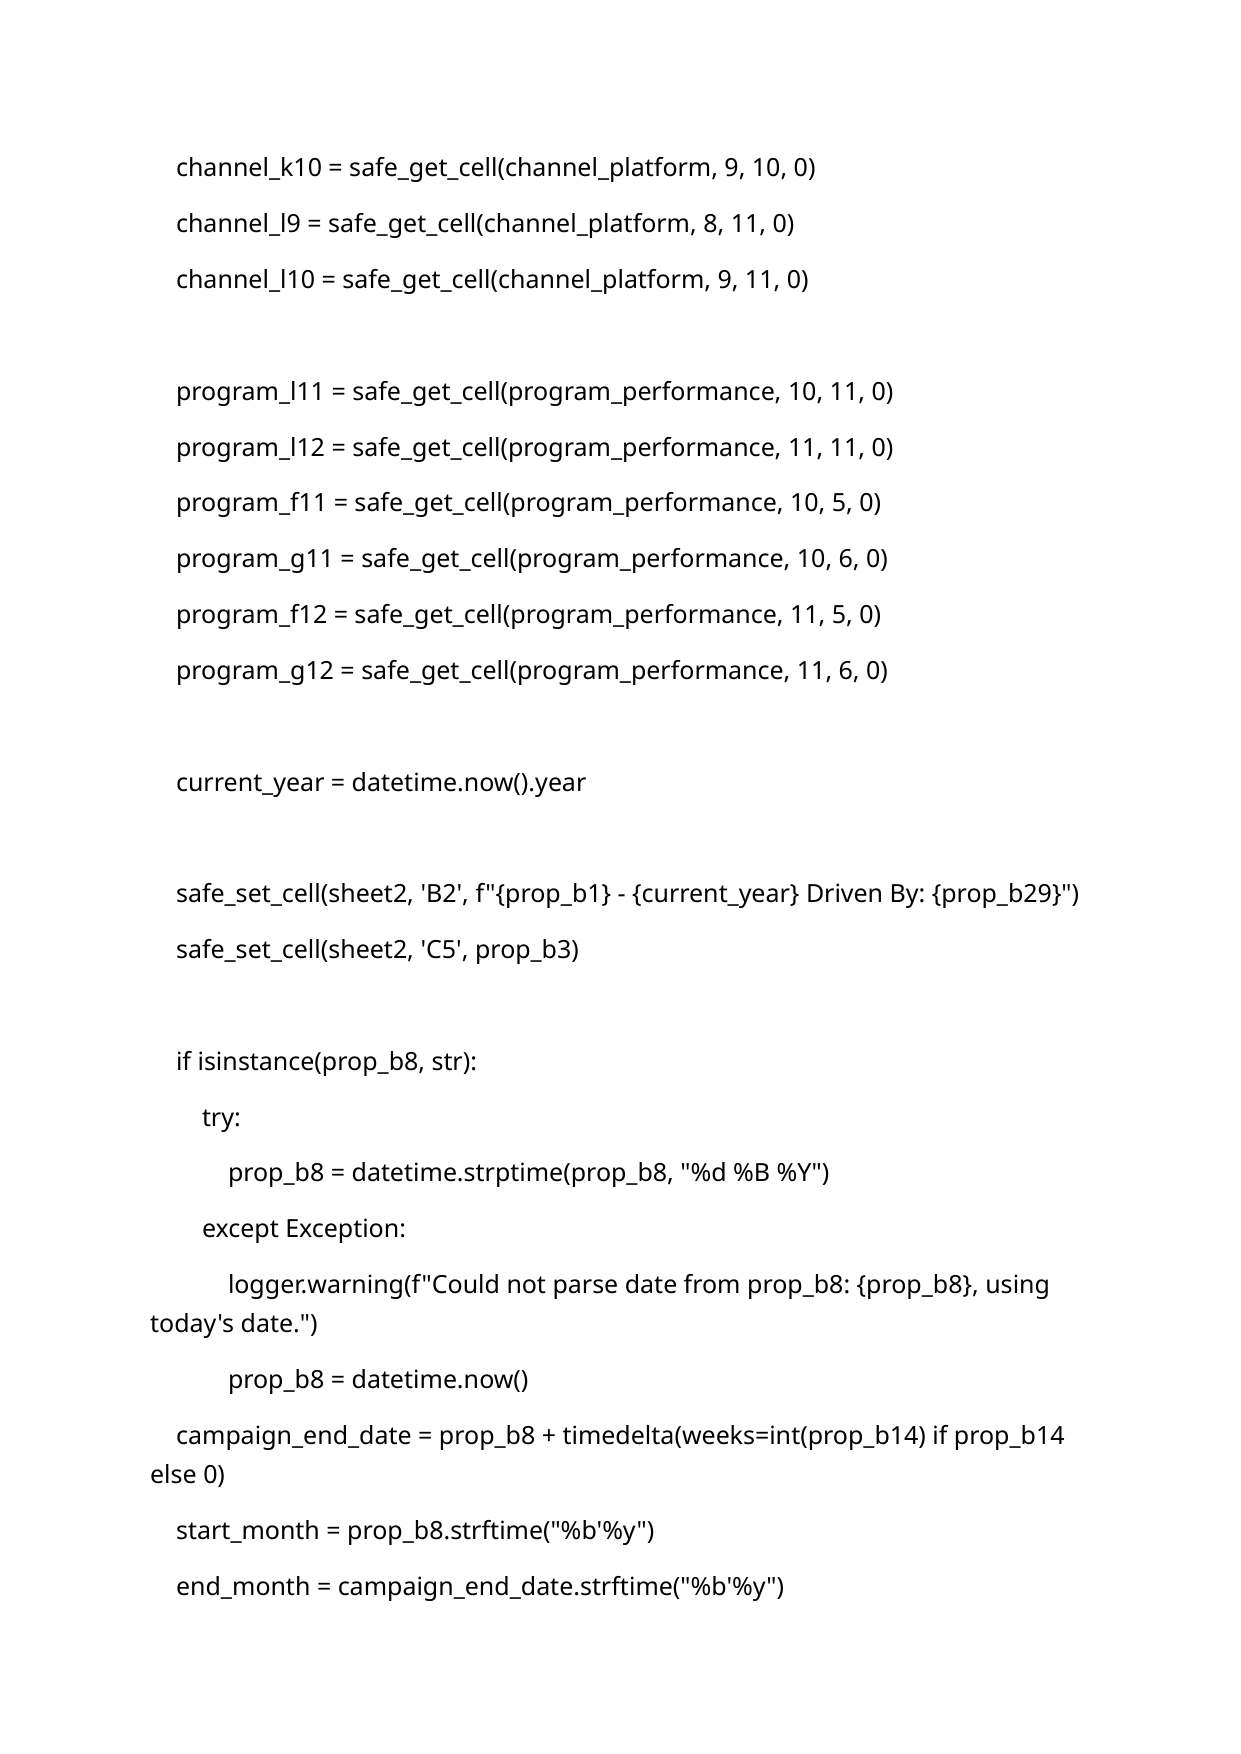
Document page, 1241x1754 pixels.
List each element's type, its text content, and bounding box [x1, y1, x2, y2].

text program_g11 = safe_get_cell(program_performance, 10, 6, 0) [150, 541, 1090, 575]
text prop_b8 = datetime.strptime(prop_b8, "%d %B %Y") [150, 1155, 1090, 1189]
text if isinstance(prop_b8, str): [150, 1043, 1090, 1077]
text program_l12 = safe_get_cell(program_performance, 11, 11, 0) [150, 429, 1090, 463]
text except Exception: [150, 1211, 1090, 1245]
text program_g12 = safe_get_cell(program_performance, 11, 6, 0) [150, 652, 1090, 687]
text prop_b8 = datetime.now() [150, 1362, 1090, 1396]
text program_f11 = safe_get_cell(program_performance, 10, 5, 0) [150, 485, 1090, 519]
text campaign_end_date = prop_b8 + timedelta(weeks=int(prop_b14) if prop_b14 else 0) [150, 1417, 1090, 1491]
text program_l11 = safe_get_cell(program_performance, 10, 11, 0) [150, 373, 1090, 407]
text try: [150, 1099, 1090, 1133]
text current_year = datetime.now().year [150, 764, 1090, 798]
text end_month = campaign_end_date.strftime("%b'%y") [150, 1568, 1090, 1602]
text start_month = prop_b8.strftime("%b'%y") [150, 1512, 1090, 1547]
text channel_l10 = safe_get_cell(channel_platform, 9, 11, 0) [150, 262, 1090, 296]
text program_f12 = safe_get_cell(program_performance, 11, 5, 0) [150, 597, 1090, 631]
text channel_l9 = safe_get_cell(channel_platform, 8, 11, 0) [150, 206, 1090, 240]
text safe_set_cell(sheet2, 'C5', prop_b3) [150, 932, 1090, 966]
text channel_k10 = safe_get_cell(channel_platform, 9, 10, 0) [150, 150, 1090, 184]
text logger.warning(f"Could not parse date from prop_b8: {prop_b8}, using today's date.") [150, 1267, 1090, 1340]
text safe_set_cell(sheet2, 'B2', f"{prop_b1} - {current_year} Driven By: {prop_b29}") [150, 876, 1090, 910]
